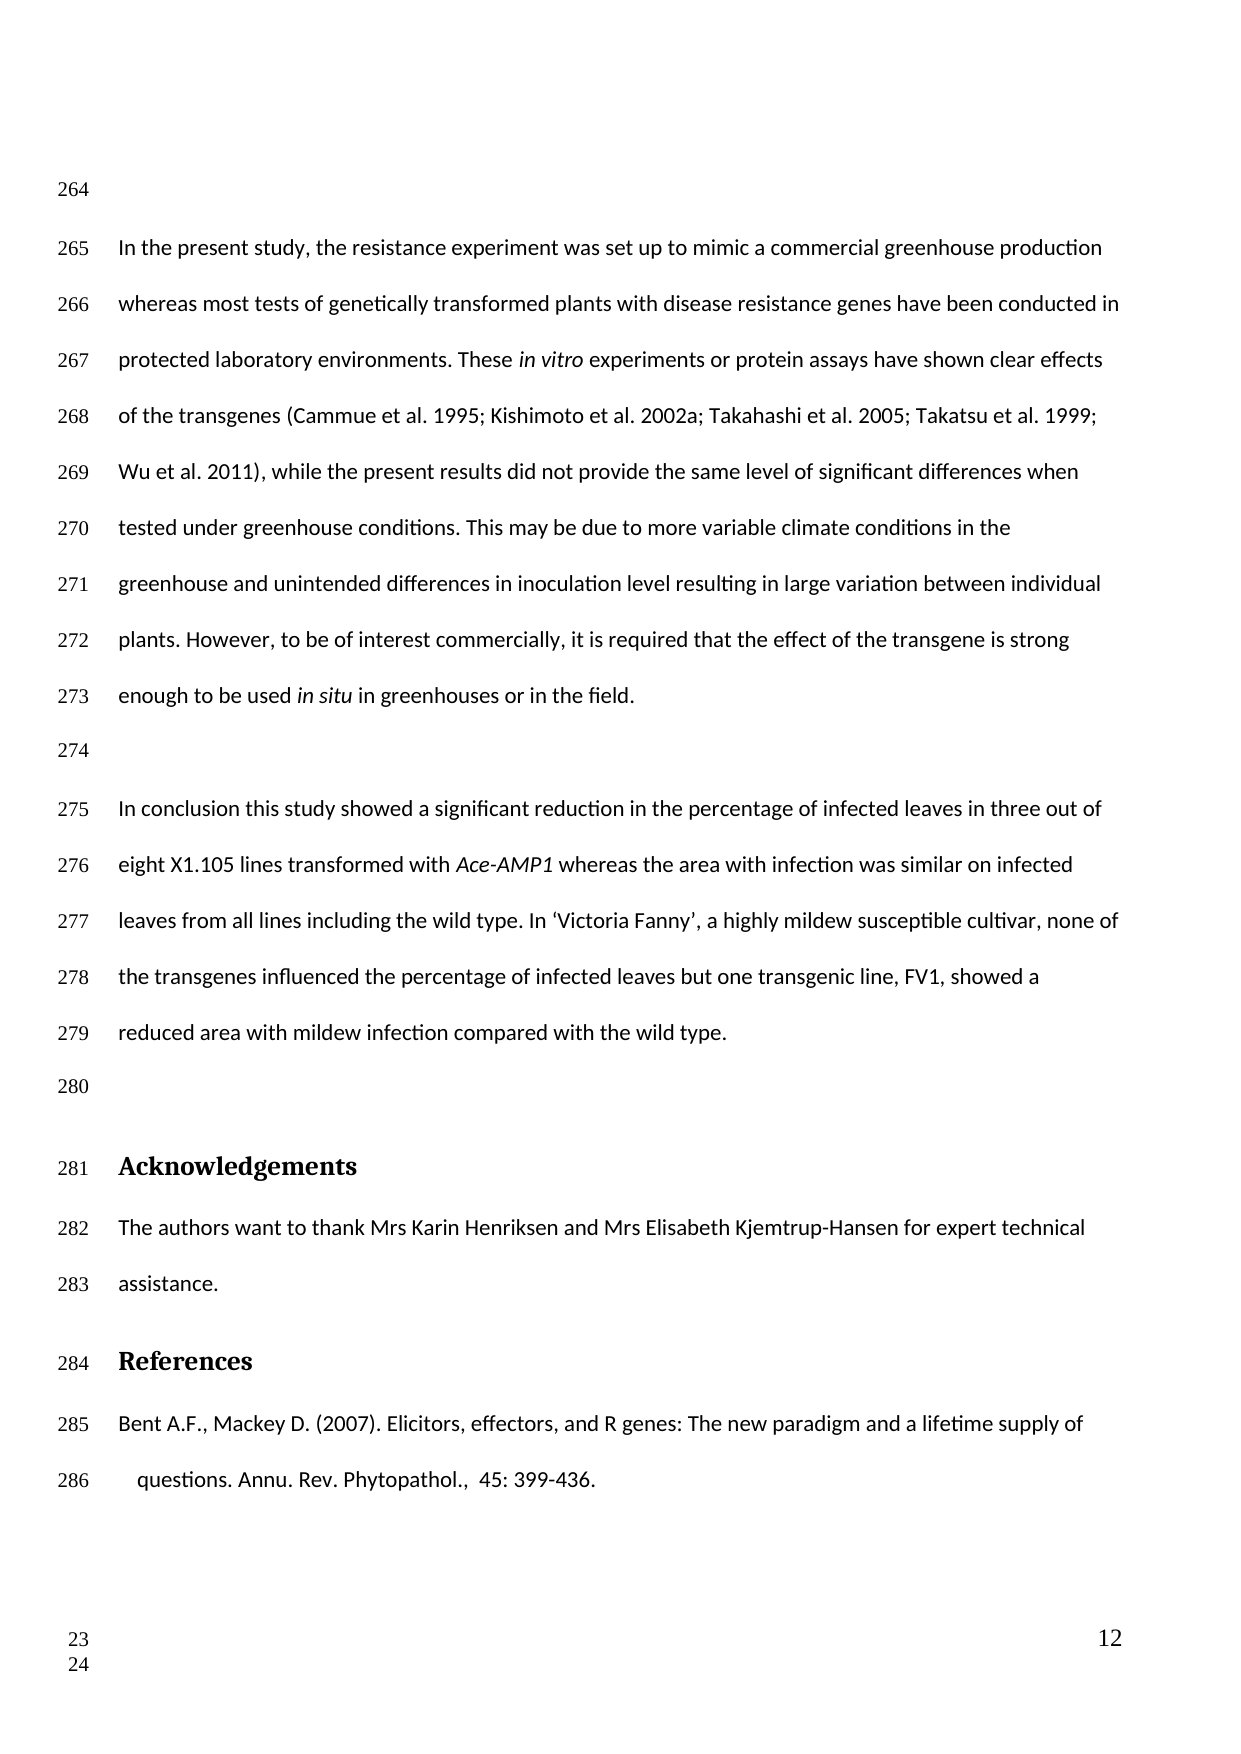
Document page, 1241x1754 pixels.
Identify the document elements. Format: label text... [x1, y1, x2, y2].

text The authors want to thank Mrs Karin Henriksen and Mrs Elisabeth Kjemtrup-Hansen for expert technical assistance. [118, 1213, 1122, 1297]
text In conclusion this study showed a significant reduction in the percentage of infected leaves in three out of eight X1.105 lines transformed with Ace-AMP1 whereas the area with infection was similar on infected leaves from all lines including the wild type. In ‘Victoria Fanny’, a highly mildew susceptible cultivar, none of the transgenes influenced the percentage of infected leaves but one transgenic line, FV1, showed a reduced area with mildew infection compared with the wild type. [118, 794, 1122, 1046]
text Bent A.F., Mackey D. (2007). Elicitors, effectors, and R genes: The new paradigm and a lifetime supply of questions. Annu. Rev. Phytopathol., 45: 399-436. [118, 1408, 1122, 1493]
text In the present study, the resistance experiment was set up to mimic a commercial greenhouse production whereas most tests of genetically transformed plants with disease resistance genes have been conducted in protected laboratory environments. These in vitro experiments or protein assays have shown clear effects of the transgenes (Cammue et al. 1995; Kishimoto et al. 2002a; Takahashi et al. 2005; Takatsu et al. 1999; Wu et al. 2011), while the present results did not provide the same level of significant differences when tested under greenhouse conditions. This may be due to more variable climate conditions in the greenhouse and unintended differences in inoculation level resulting in large variation between individual plants. However, to be of interest commercially, it is required that the effect of the transgene is strong enough to be used in situ in greenhouses or in the field. [118, 233, 1122, 709]
subtitle References [118, 1346, 1122, 1377]
subtitle Acknowledgements [118, 1151, 1122, 1182]
